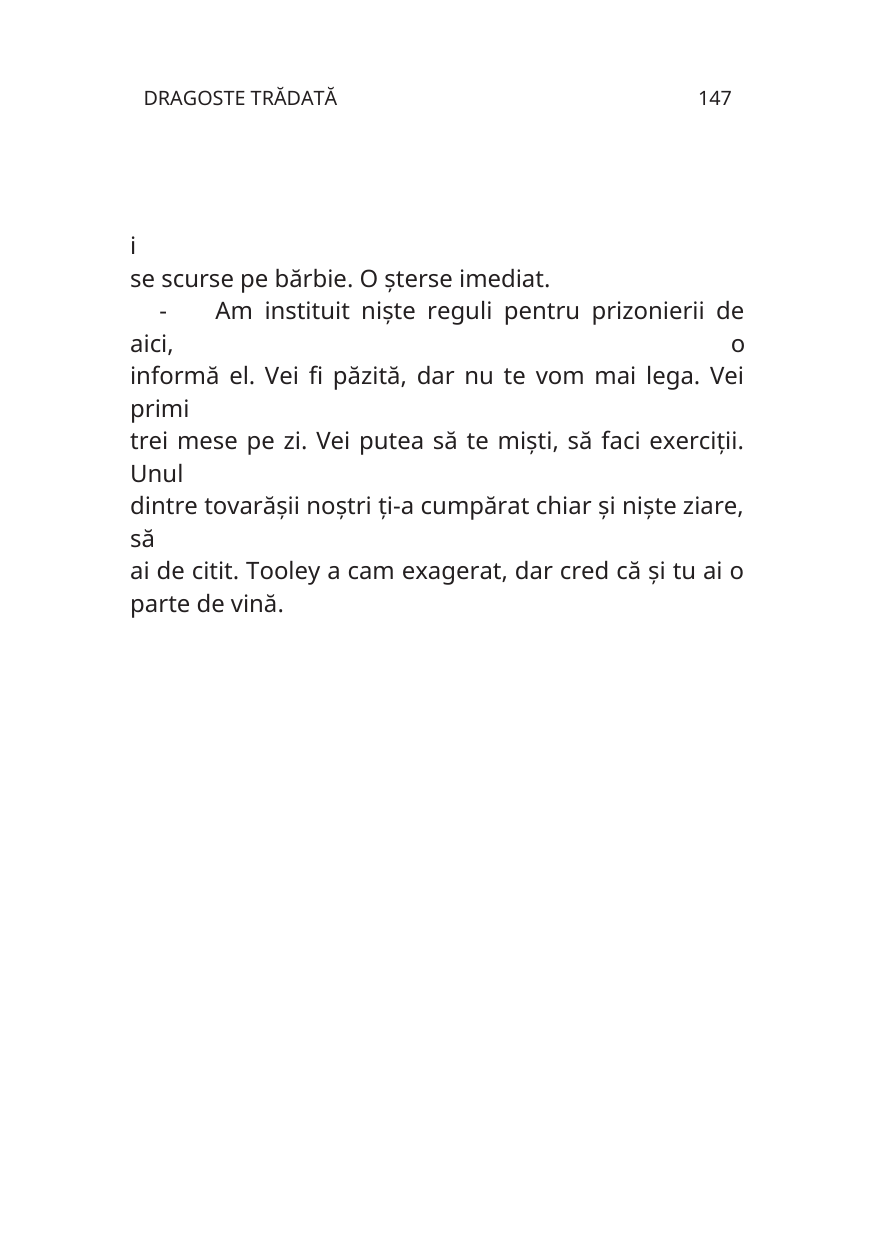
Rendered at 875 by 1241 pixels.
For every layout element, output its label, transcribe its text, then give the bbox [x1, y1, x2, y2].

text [130, 228, 745, 293]
list Am instituit nişte reguli pentru prizonierii de aici, o informă el. Vei fi păzită, dar nu te vom mai lega. Vei primi trei mese pe zi. Vei putea să te mişti, să faci exerciţii. Unul dintre tovarăşii noştri ţi-a cumpărat chiar şi nişte ziare, să ai de citit. Tooley a cam exagerat, dar cred că şi tu ai o parte de vină. [130, 293, 745, 618]
